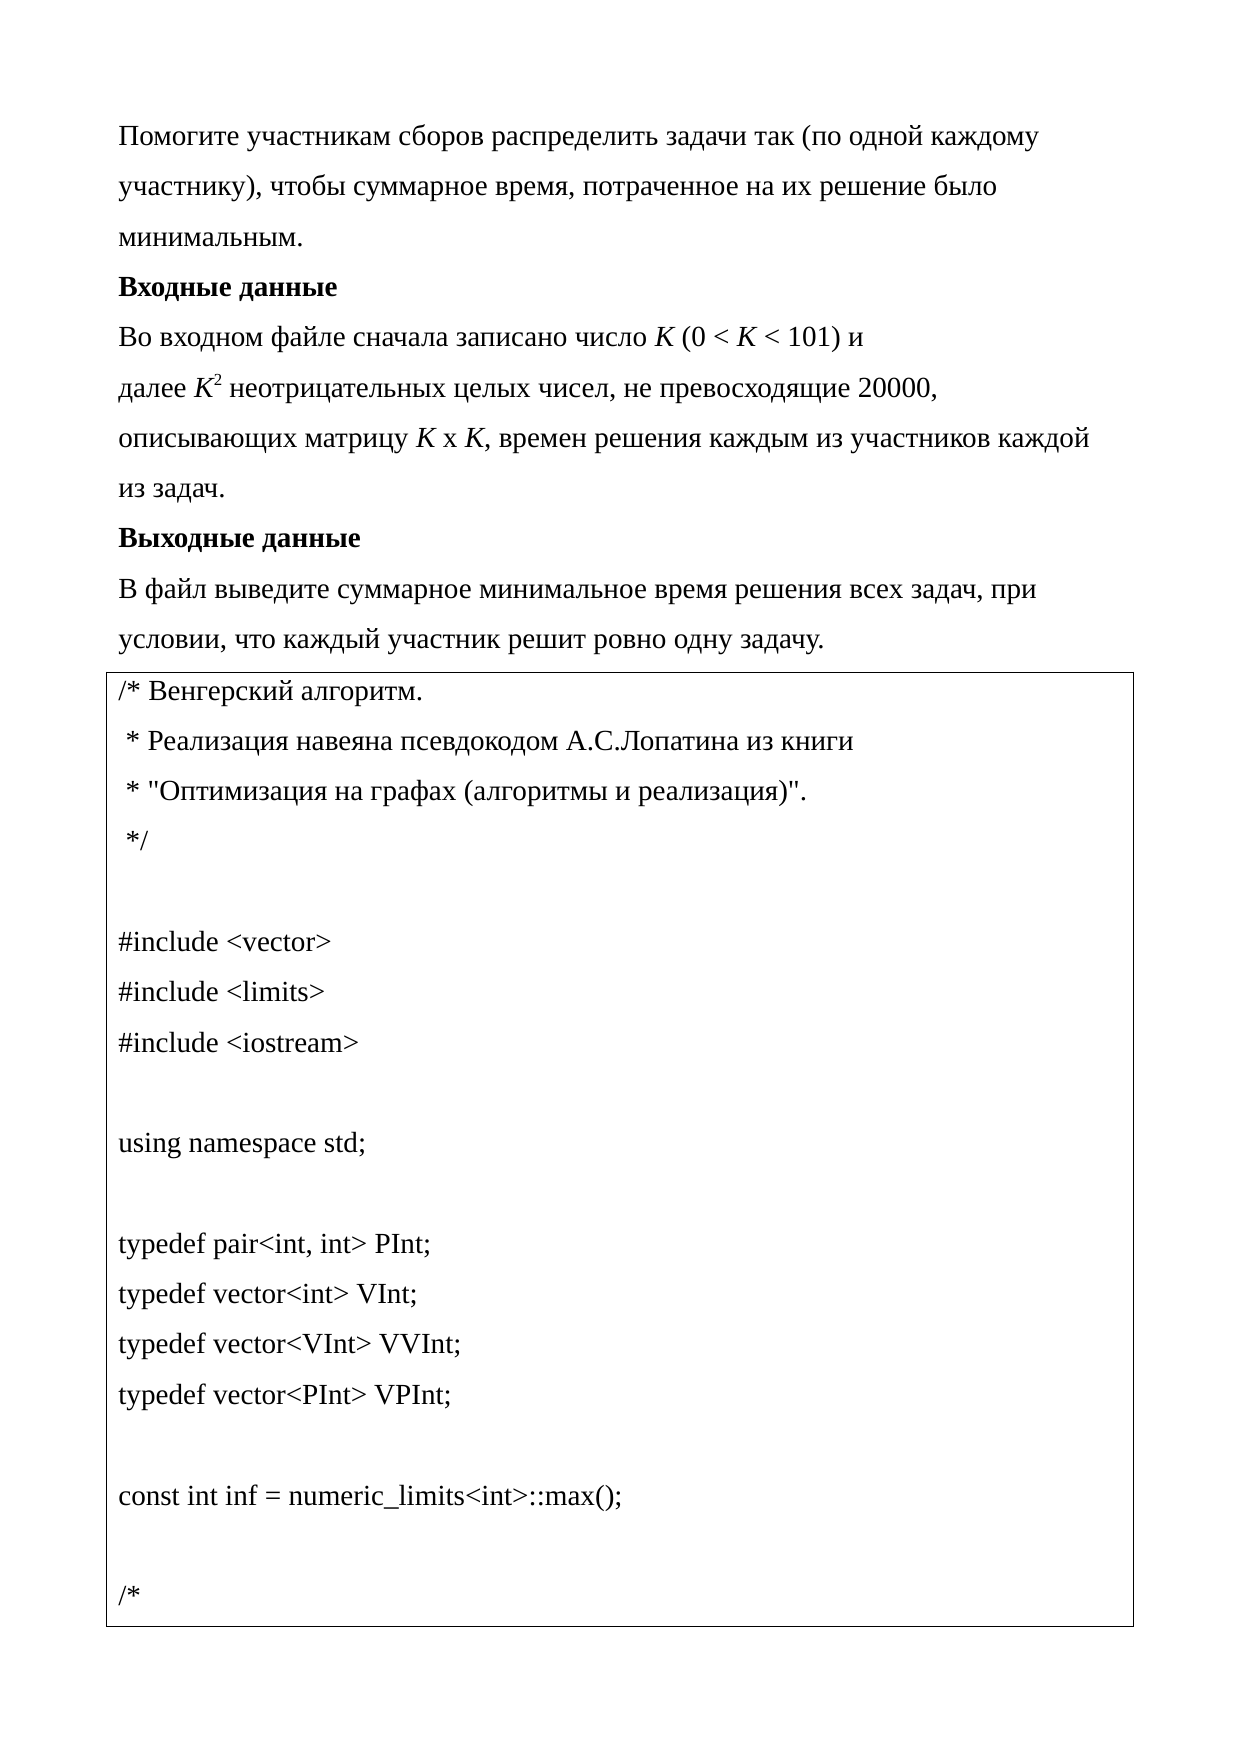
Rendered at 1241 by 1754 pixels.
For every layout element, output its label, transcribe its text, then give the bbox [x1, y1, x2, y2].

text Выходные данные [118, 521, 1122, 554]
text Помогите участникам сборов распределить задачи так (по одной каждому участнику), чтобы суммарное время, потраченное на их решение было минимальным. [118, 118, 1122, 252]
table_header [107, 673, 1133, 1626]
text В файл выведите суммарное минимальное время решения всех задач, при условии, что каждый участник решит ровно одну задачу. [118, 571, 1122, 655]
text Во входном файле сначала записано число K (0 < K < 101) и далее K2 неотрицательных целых чисел, не превосходящие 20000, описывающих матрицу K x K, времен решения каждым из участников каждой из задач. [118, 319, 1122, 504]
text Входные данные [118, 269, 1122, 303]
